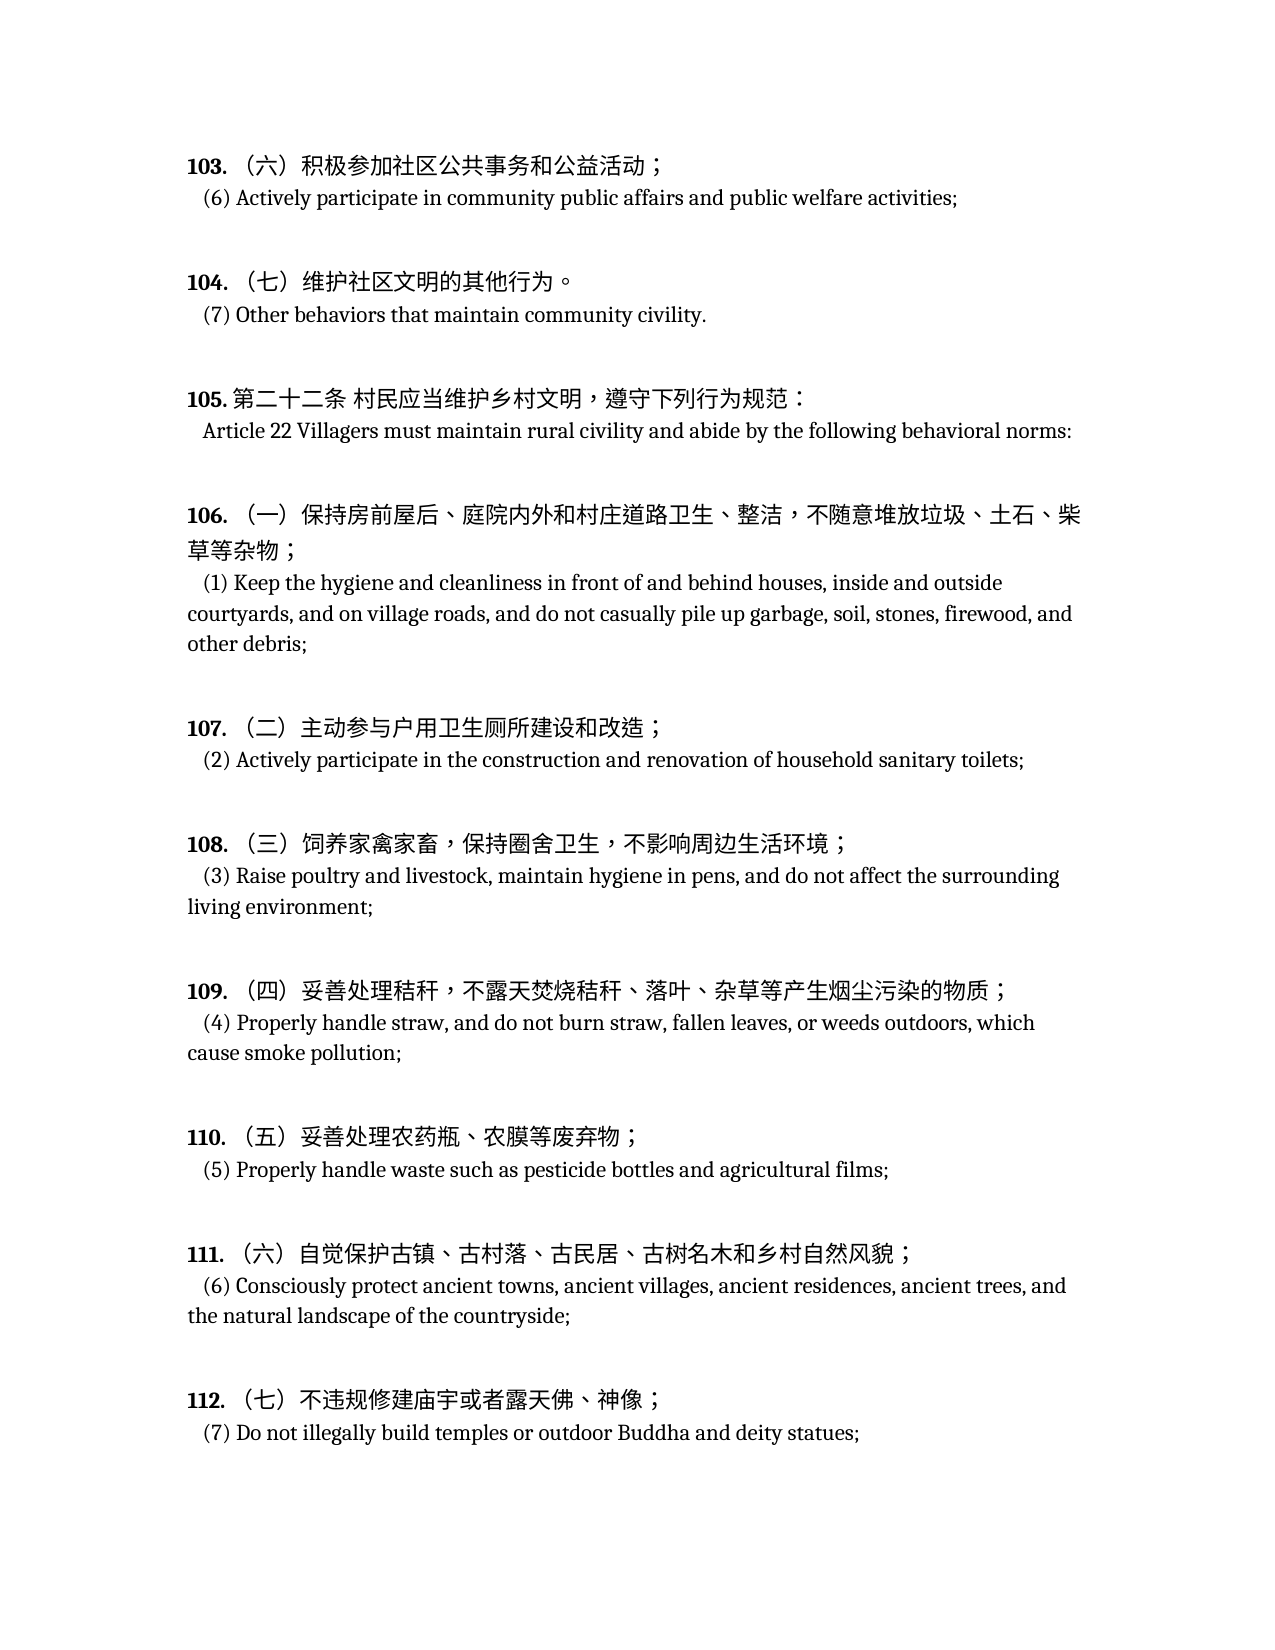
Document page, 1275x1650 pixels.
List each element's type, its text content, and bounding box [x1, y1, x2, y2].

text 107. （二）主动参与户用卫生厕所建设和改造； (2) Actively participate in the construction and renovation of household sanitary toilets; [187, 712, 1087, 803]
text 110. （五）妥善处理农药瓶、农膜等废弃物； (5) Properly handle waste such as pesticide bottles and agricultural films; [187, 1121, 1087, 1213]
text 103. （六）积极参加社区公共事务和公益活动； (6) Actively participate in community public affairs and public welfare activities; [187, 150, 1087, 242]
text 108. （三）饲养家禽家畜，保持圈舍卫生，不影响周边生活环境； (3) Raise poultry and livestock, maintain hygiene in pens, and do not affect the surrounding living environment; [187, 828, 1087, 950]
text 111. （六）自觉保护古镇、古村落、古民居、古树名木和乡村自然风貌； (6) Consciously protect ancient towns, ancient villages, ancient residences, ancient trees, and the natural landscape of the countryside; [187, 1238, 1087, 1359]
text 109. （四）妥善处理秸秆，不露天焚烧秸秆、落叶、杂草等产生烟尘污染的物质； (4) Properly handle straw, and do not burn straw, fallen leaves, or weeds outdoors, which cause smoke pollution; [187, 975, 1087, 1097]
text 105. 第二十二条 村民应当维护乡村文明，遵守下列行为规范： Article 22 Villagers must maintain rural civility and abide by the following behavioral norms: [187, 383, 1087, 474]
text 112. （七）不违规修建庙宇或者露天佛、神像； (7) Do not illegally build temples or outdoor Buddha and deity statues; [187, 1384, 1087, 1476]
text 104. （七）维护社区文明的其他行为。 (7) Other behaviors that maintain community civility. [187, 266, 1087, 358]
text 106. （一）保持房前屋后、庭院内外和村庄道路卫生、整洁，不随意堆放垃圾、土石、柴草等杂物； (1) Keep the hygiene and cleanliness in front of and behind houses, inside and outside courtyards, and on village roads, and do not casually pile up garbage, soil, stones, firewood, and other debris; [187, 499, 1087, 687]
